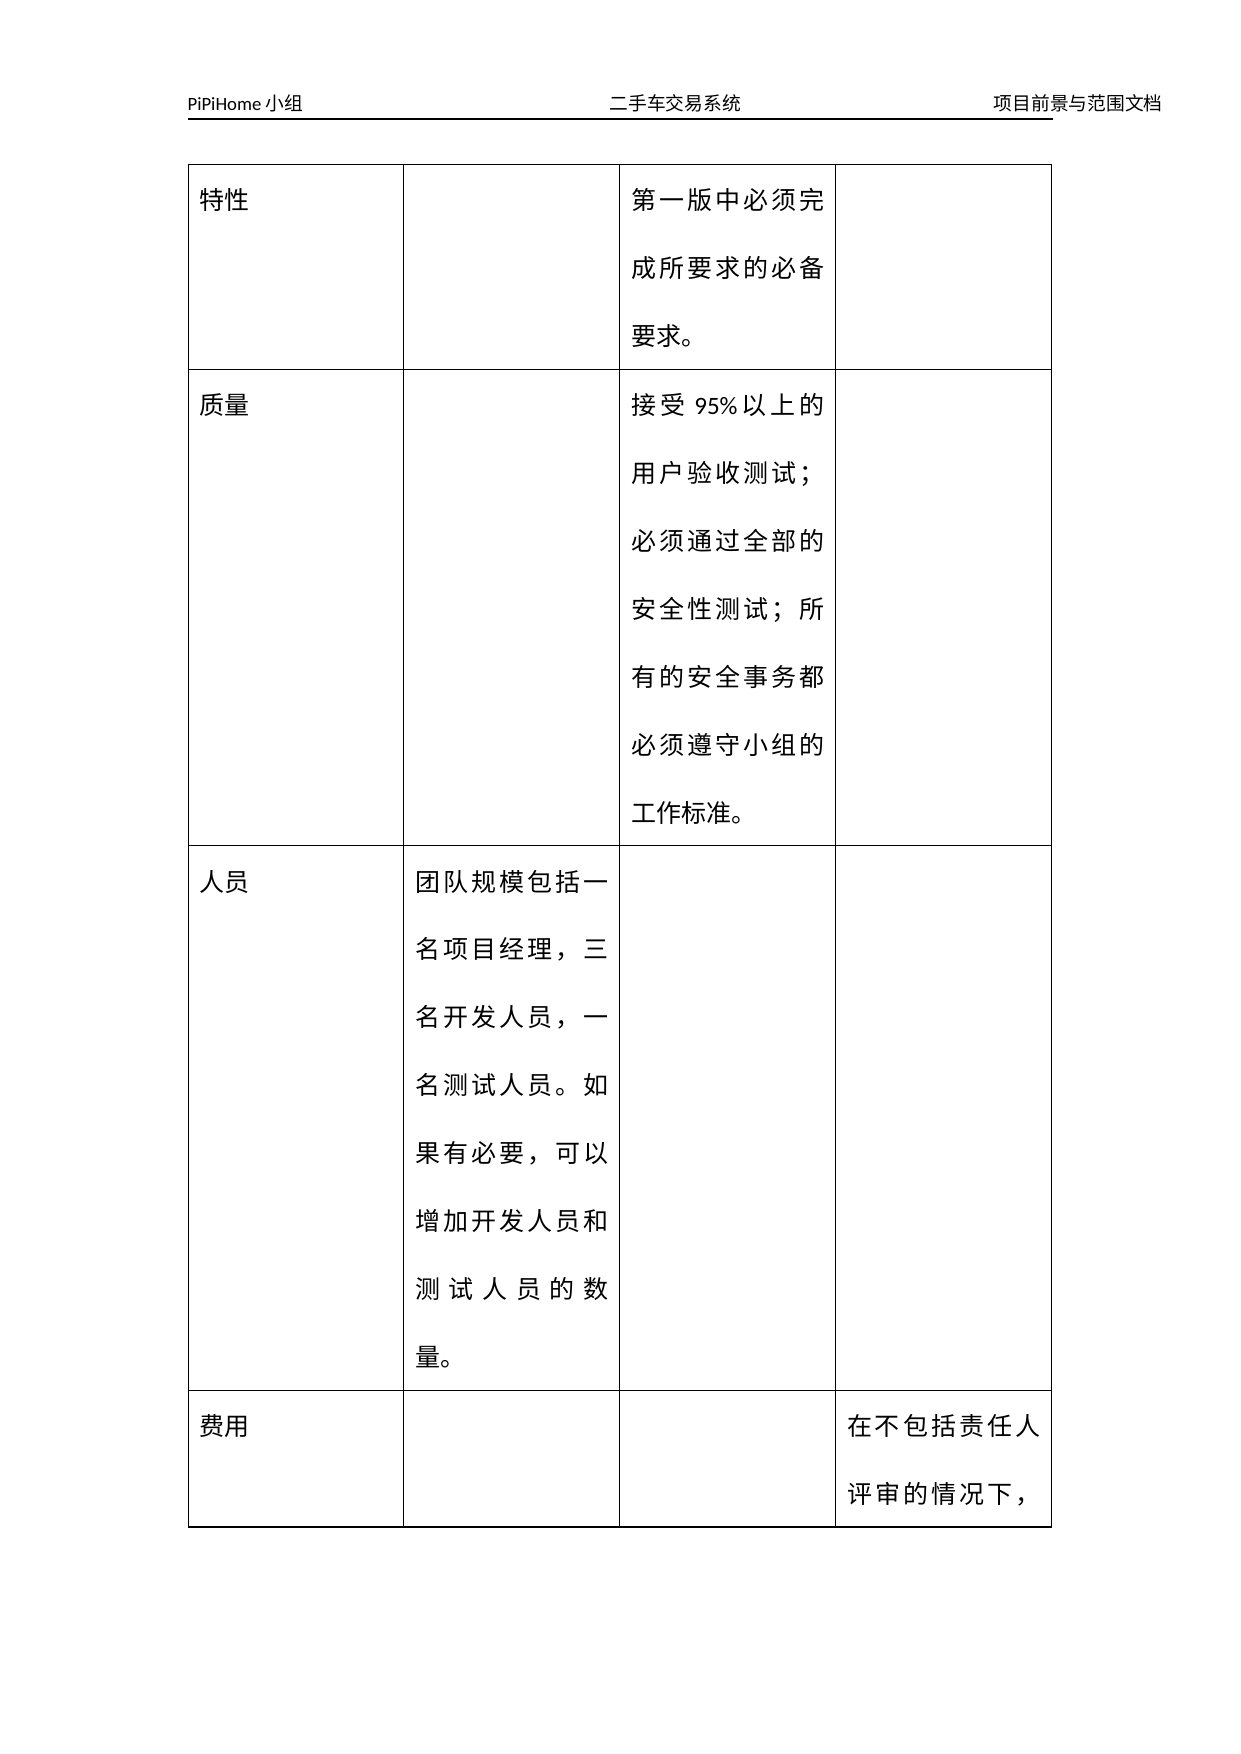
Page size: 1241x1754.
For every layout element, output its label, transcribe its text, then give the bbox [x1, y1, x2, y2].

table_cell 质量 [189, 370, 403, 845]
table_cell 特性 [189, 165, 403, 369]
table_cell [836, 846, 1051, 1389]
table_cell [620, 1391, 835, 1526]
table_cell 费用 [189, 1391, 403, 1526]
table_cell [404, 370, 619, 845]
table_cell [836, 370, 1051, 845]
table_cell 第一版中必须完成所要求的必备要求。 [620, 165, 835, 369]
table_cell 接受95%以上的用户验收测试；必须通过全部的安全性测试；所有的安全事务都必须遵守小组的工作标准。 [620, 370, 835, 845]
table_cell [620, 846, 835, 1389]
table_cell [836, 165, 1051, 369]
table_cell [404, 165, 619, 369]
table_cell 团队规模包括一名项目经理，三名开发人员，一名测试人员。如果有必要，可以增加开发人员和测试人员的数量。 [404, 846, 619, 1389]
table_cell 人员 [189, 846, 403, 1389]
table_cell [404, 1391, 619, 1526]
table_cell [836, 1391, 1051, 1526]
